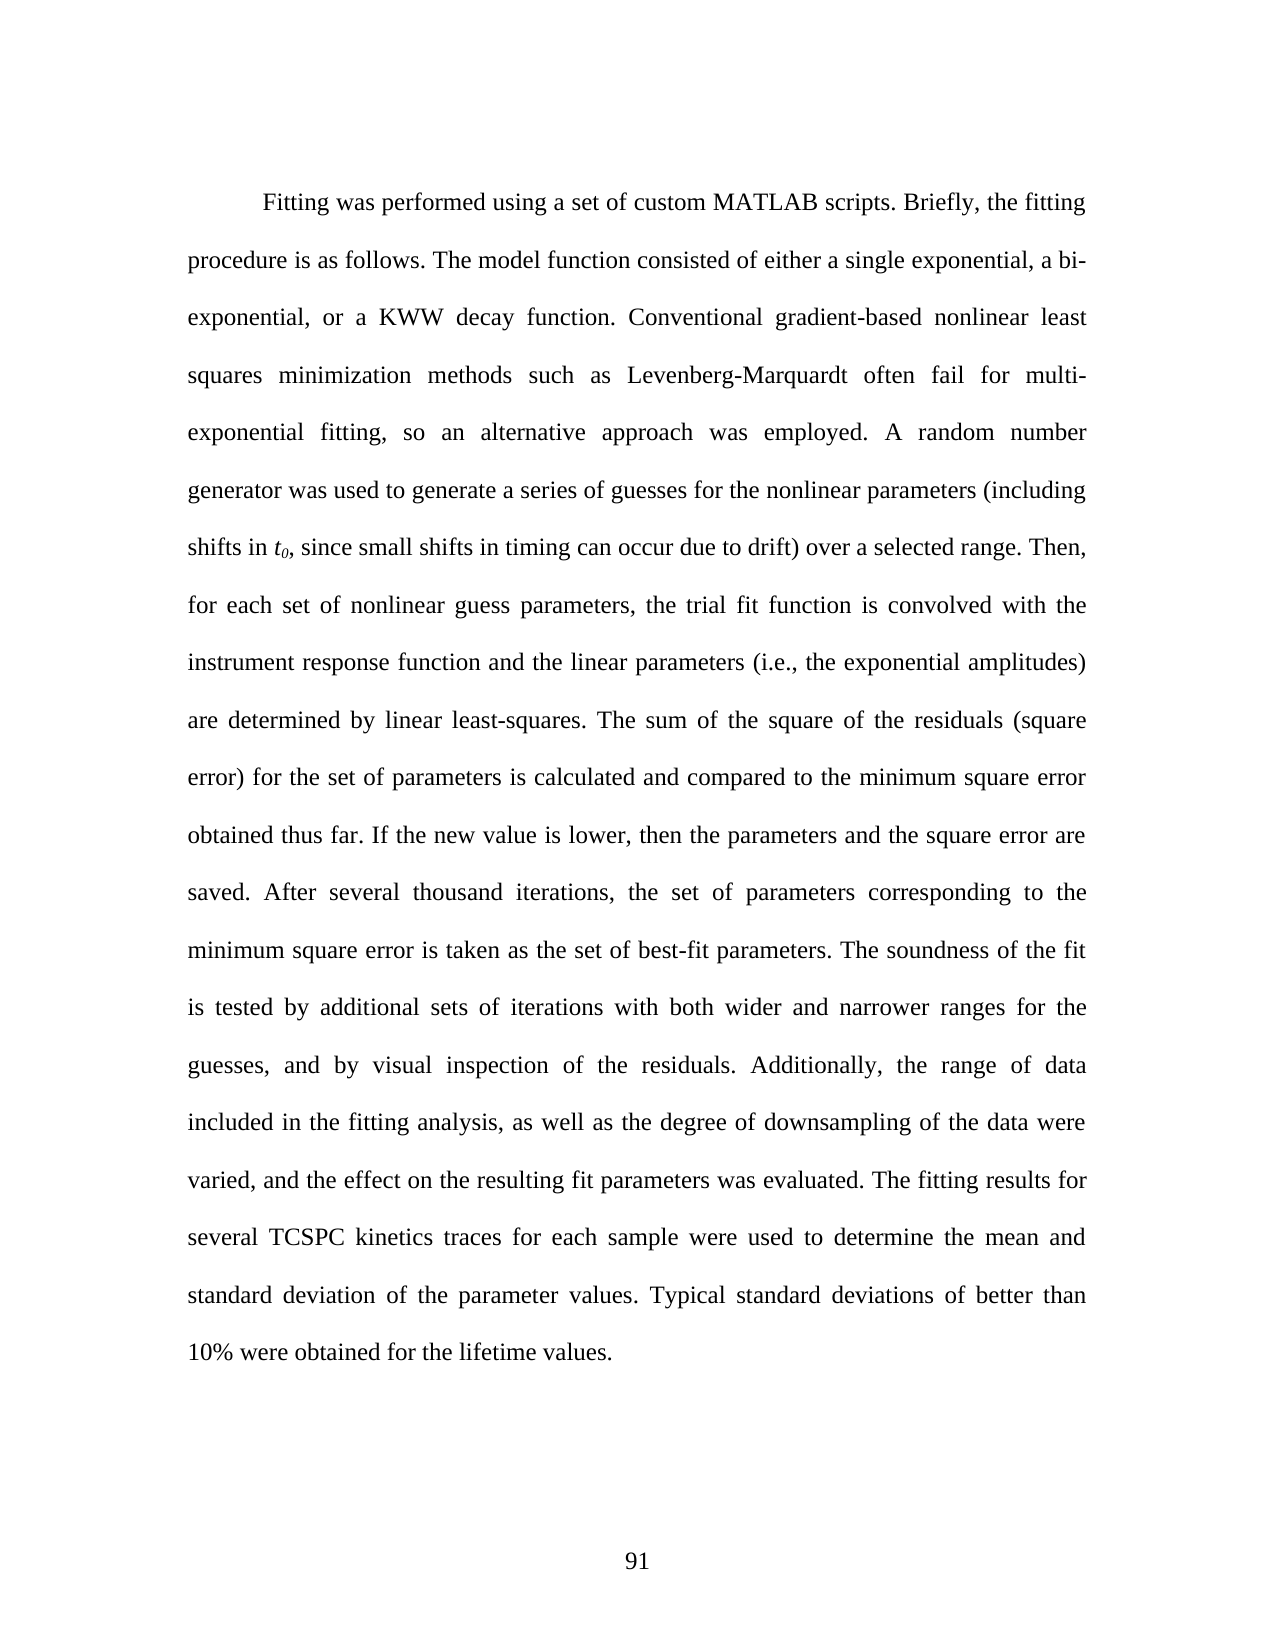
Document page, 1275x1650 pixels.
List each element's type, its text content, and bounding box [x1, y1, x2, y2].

text Fitting was performed using a set of custom MATLAB scripts. Briefly, the fitting procedure is as follows. The model function consisted of either a single exponential, a bi-exponential, or a KWW decay function. Conventional gradient-based nonlinear least squares minimization methods such as Levenberg-Marquardt often fail for multi-exponential fitting, so an alternative approach was employed. A random number generator was used to generate a series of guesses for the nonlinear parameters (including shifts in t0, since small shifts in timing can occur due to drift) over a selected range. Then, for each set of nonlinear guess parameters, the trial fit function is convolved with the instrument response function and the linear parameters (i.e., the exponential amplitudes) are determined by linear least-squares. The sum of the square of the residuals (square error) for the set of parameters is calculated and compared to the minimum square error obtained thus far. If the new value is lower, then the parameters and the square error are saved. After several thousand iterations, the set of parameters corresponding to the minimum square error is taken as the set of best-fit parameters. The soundness of the fit is tested by additional sets of iterations with both wider and narrower ranges for the guesses, and by visual inspection of the residuals. Additionally, the range of data included in the fitting analysis, as well as the degree of downsampling of the data were varied, and the effect on the resulting fit parameters was evaluated. The fitting results for several TCSPC kinetics traces for each sample were used to determine the mean and standard deviation of the parameter values. Typical standard deviations of better than 10% were obtained for the lifetime values. [187, 187, 1087, 1366]
